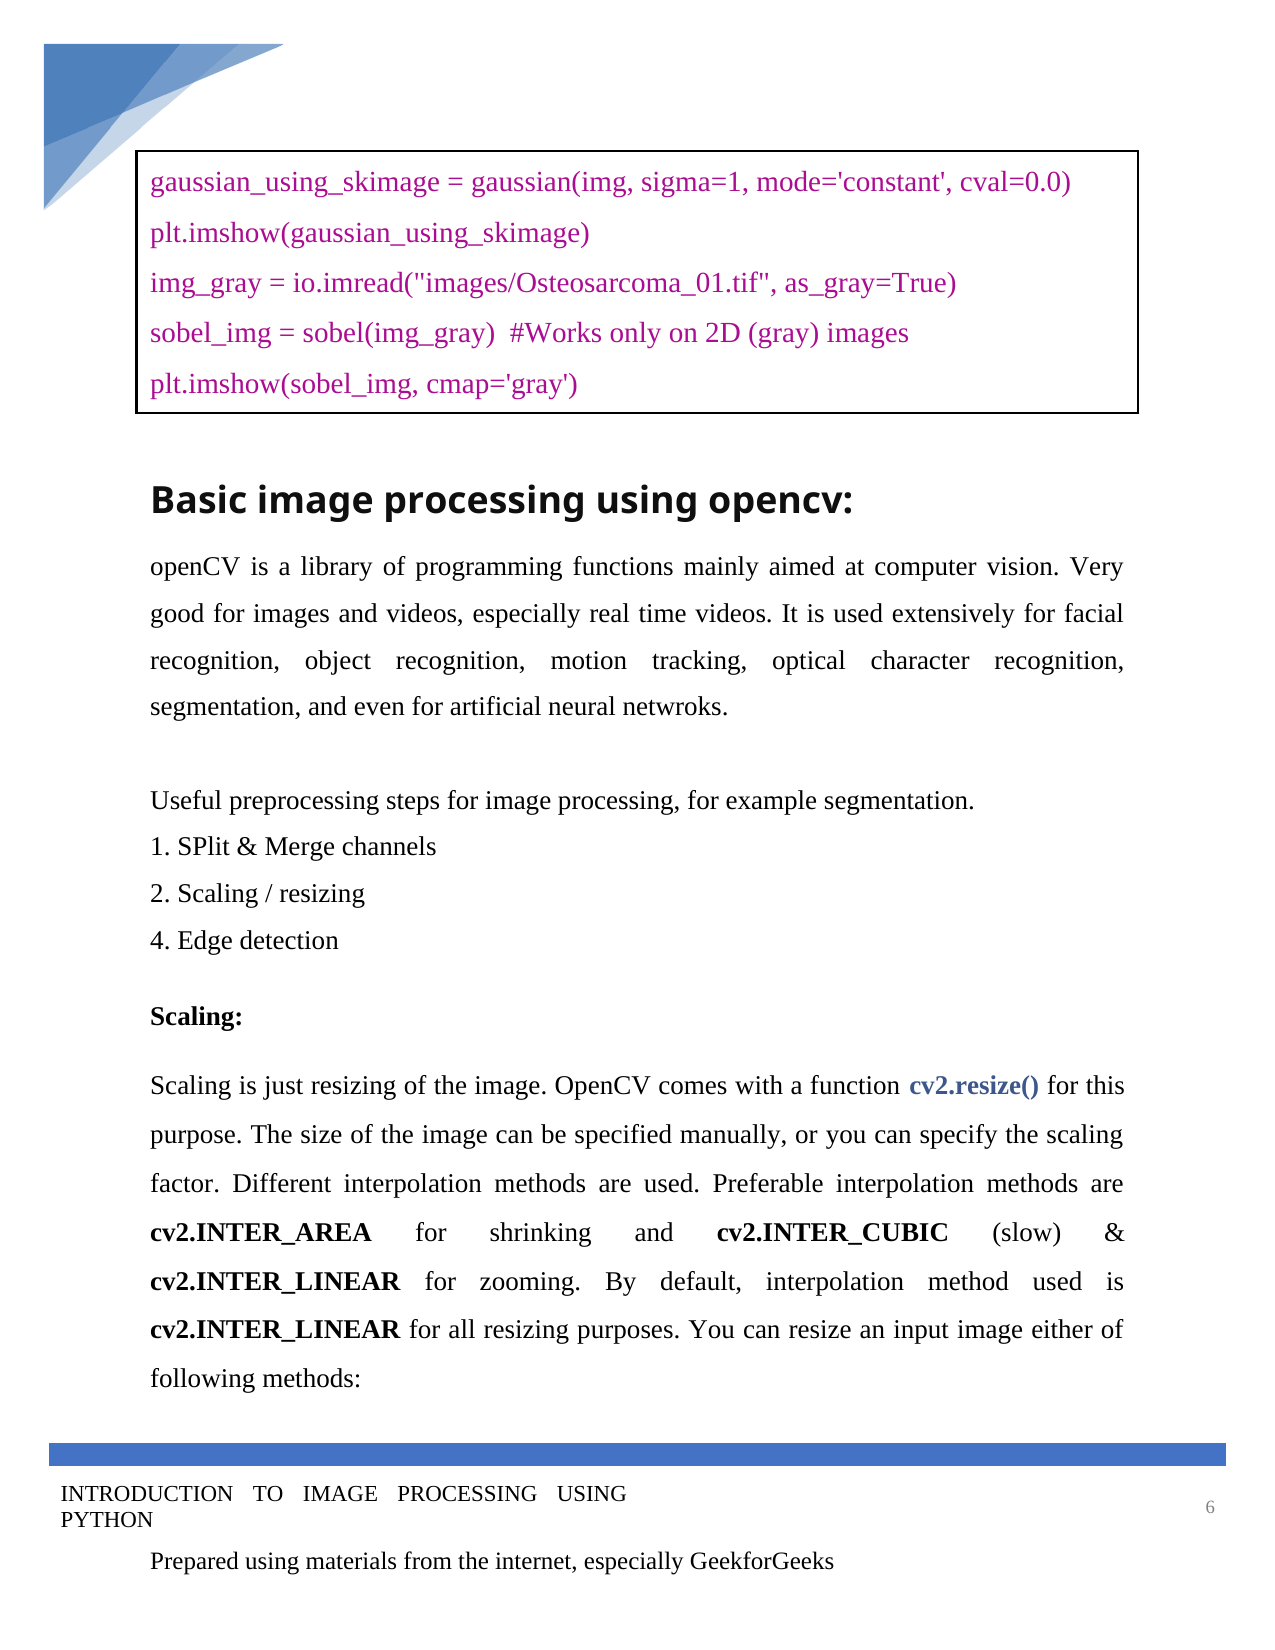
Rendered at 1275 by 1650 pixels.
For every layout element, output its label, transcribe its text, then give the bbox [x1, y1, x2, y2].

text gaussian_using_skimage = gaussian(img, sigma=1, mode='constant', cval=0.0) [138, 152, 1137, 198]
text Useful preprocessing steps for image processing, for example segmentation. [150, 784, 1125, 815]
subtitle Scaling: [150, 999, 1102, 1031]
text plt.imshow(sobel_img, cmap='gray') [138, 351, 1137, 412]
subtitle Basic image processing using opencv: [150, 474, 1125, 525]
text 1. SPlit & Merge channels [150, 830, 1125, 862]
picture [43, 43, 286, 212]
text 4. Edge detection [150, 924, 1125, 955]
text sobel_img = sobel(img_gray) #Works only on 2D (gray) images [138, 301, 1137, 349]
text 2. Scaling / resizing [150, 877, 1125, 908]
text plt.imshow(gaussian_using_skimage) [138, 200, 1137, 248]
text img_gray = io.imread("images/Osteosarcoma_01.tif", as_gray=True) [138, 251, 1137, 299]
text openCV is a library of programming functions mainly aimed at computer vision. Very good for images and videos, especially real time videos. It is used extensively for facial recognition, object recognition, motion tracking, optical character recognition, segmentation, and even for artificial neural netwroks. [150, 550, 1125, 722]
text Scaling is just resizing of the image. OpenCV comes with a function cv2.resize() for this purpose. The size of the image can be specified manually, or you can specify the scaling factor. Different interpolation methods are used. Preferable interpolation methods are cv2.INTER_AREA for shrinking and cv2.INTER_CUBIC (slow) & cv2.INTER_LINEAR for zooming. By default, interpolation method used is cv2.INTER_LINEAR for all resizing purposes. You can resize an input image either of following methods: [150, 1069, 1125, 1393]
